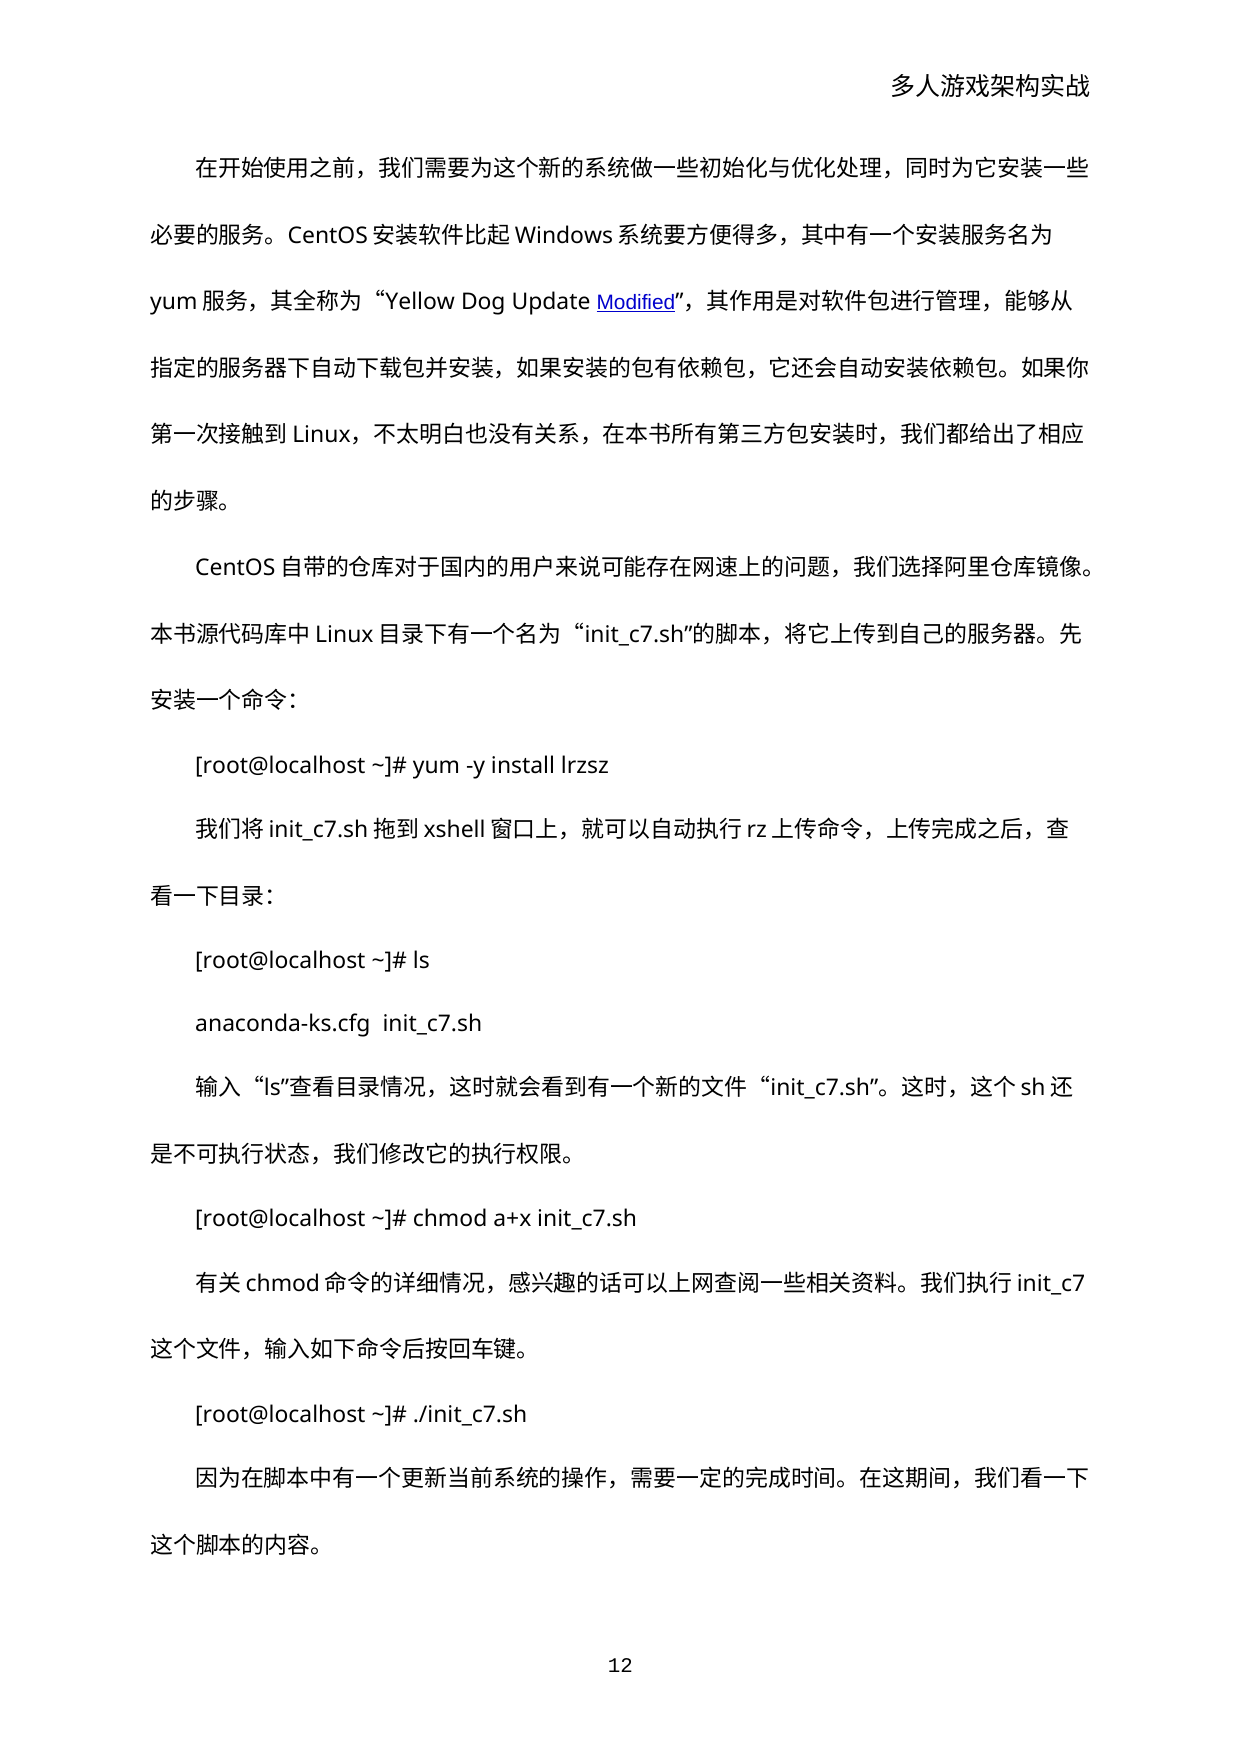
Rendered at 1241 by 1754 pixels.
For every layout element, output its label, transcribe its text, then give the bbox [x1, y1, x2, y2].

text 有关chmod命令的详细情况，感兴趣的话可以上网查阅一些相关资料。我们执行init_c7这个文件，输入如下命令后按回车键。 [150, 1265, 1090, 1364]
text [root@localhost ~]# chmod a+x init_c7.sh [150, 1202, 1090, 1233]
text 因为在脚本中有一个更新当前系统的操作，需要一定的完成时间。在这期间，我们看一下这个脚本的内容。 [150, 1460, 1090, 1560]
text [root@localhost ~]# yum -y install lrzsz [150, 749, 1090, 780]
text 我们将init_c7.sh拖到xshell窗口上，就可以自动执行rz上传命令，上传完成之后，查看一下目录： [150, 811, 1090, 911]
text anaconda-ks.cfg init_c7.sh [150, 1007, 1090, 1038]
text 输入“ls”查看目录情况，这时就会看到有一个新的文件“init_c7.sh”。这时，这个sh还是不可执行状态，我们修改它的执行权限。 [150, 1069, 1090, 1169]
text 在开始使用之前，我们需要为这个新的系统做一些初始化与优化处理，同时为它安装一些必要的服务。CentOS安装软件比起Windows系统要方便得多，其中有一个安装服务名为yum服务，其全称为“Yellow Dog Update Modified”，其作用是对软件包进行管理，能够从指定的服务器下自动下载包并安装，如果安装的包有依赖包，它还会自动安装依赖包。如果你第一次接触到Linux，不太明白也没有关系，在本书所有第三方包安装时，我们都给出了相应的步骤。 [150, 150, 1090, 516]
text [root@localhost ~]# ./init_c7.sh [150, 1398, 1090, 1429]
text [root@localhost ~]# ls [150, 944, 1090, 975]
text CentOS自带的仓库对于国内的用户来说可能存在网速上的问题，我们选择阿里仓库镜像。本书源代码库中Linux目录下有一个名为“init_c7.sh”的脚本，将它上传到自己的服务器。先安装一个命令： [150, 549, 1090, 715]
